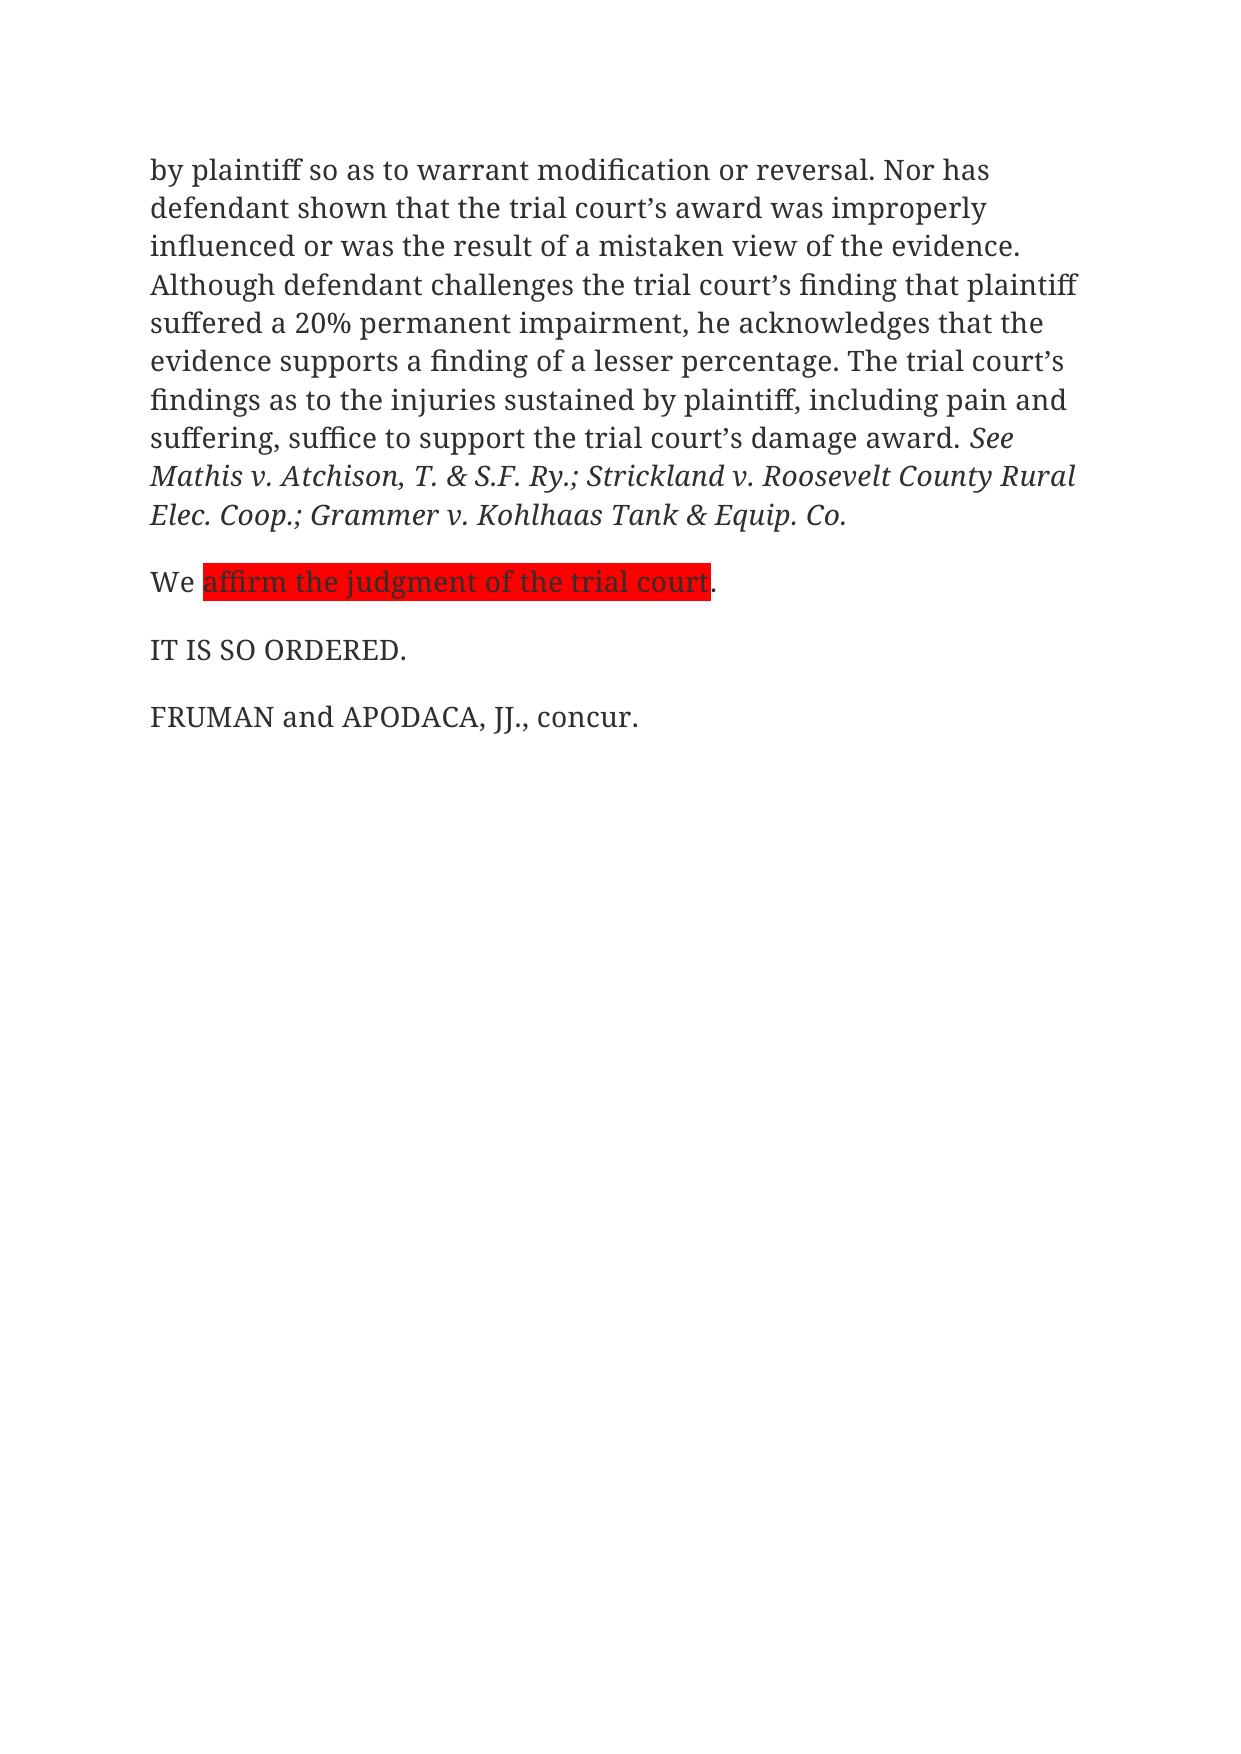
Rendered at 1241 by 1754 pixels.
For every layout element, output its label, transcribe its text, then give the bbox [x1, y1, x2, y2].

text FRUMAN and APODACA, JJ., concur. [150, 697, 1090, 736]
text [150, 150, 1090, 533]
text IT IS SO ORDERED. [150, 630, 1090, 668]
text We affirm the judgment of the trial court. [150, 562, 1090, 601]
